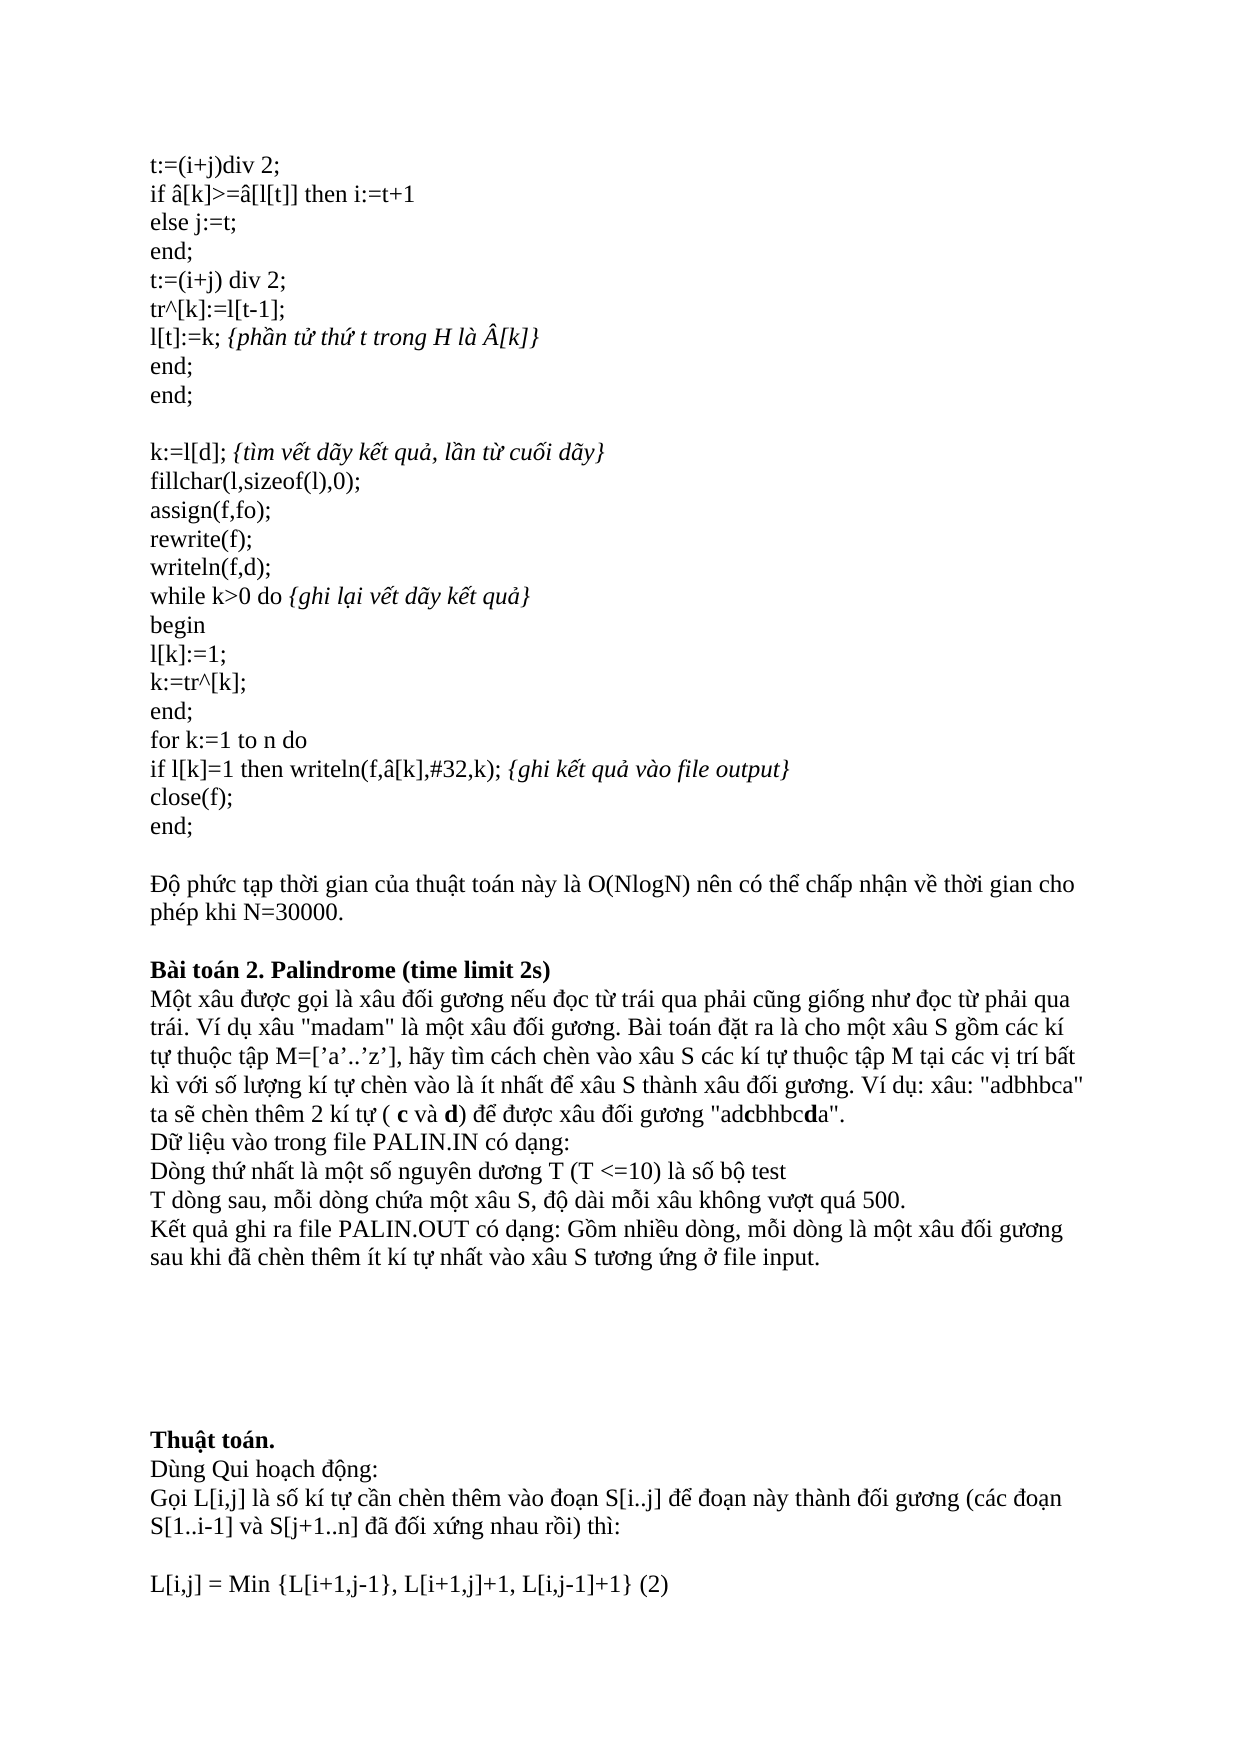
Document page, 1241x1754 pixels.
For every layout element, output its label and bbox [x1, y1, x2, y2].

text [150, 150, 1090, 1598]
